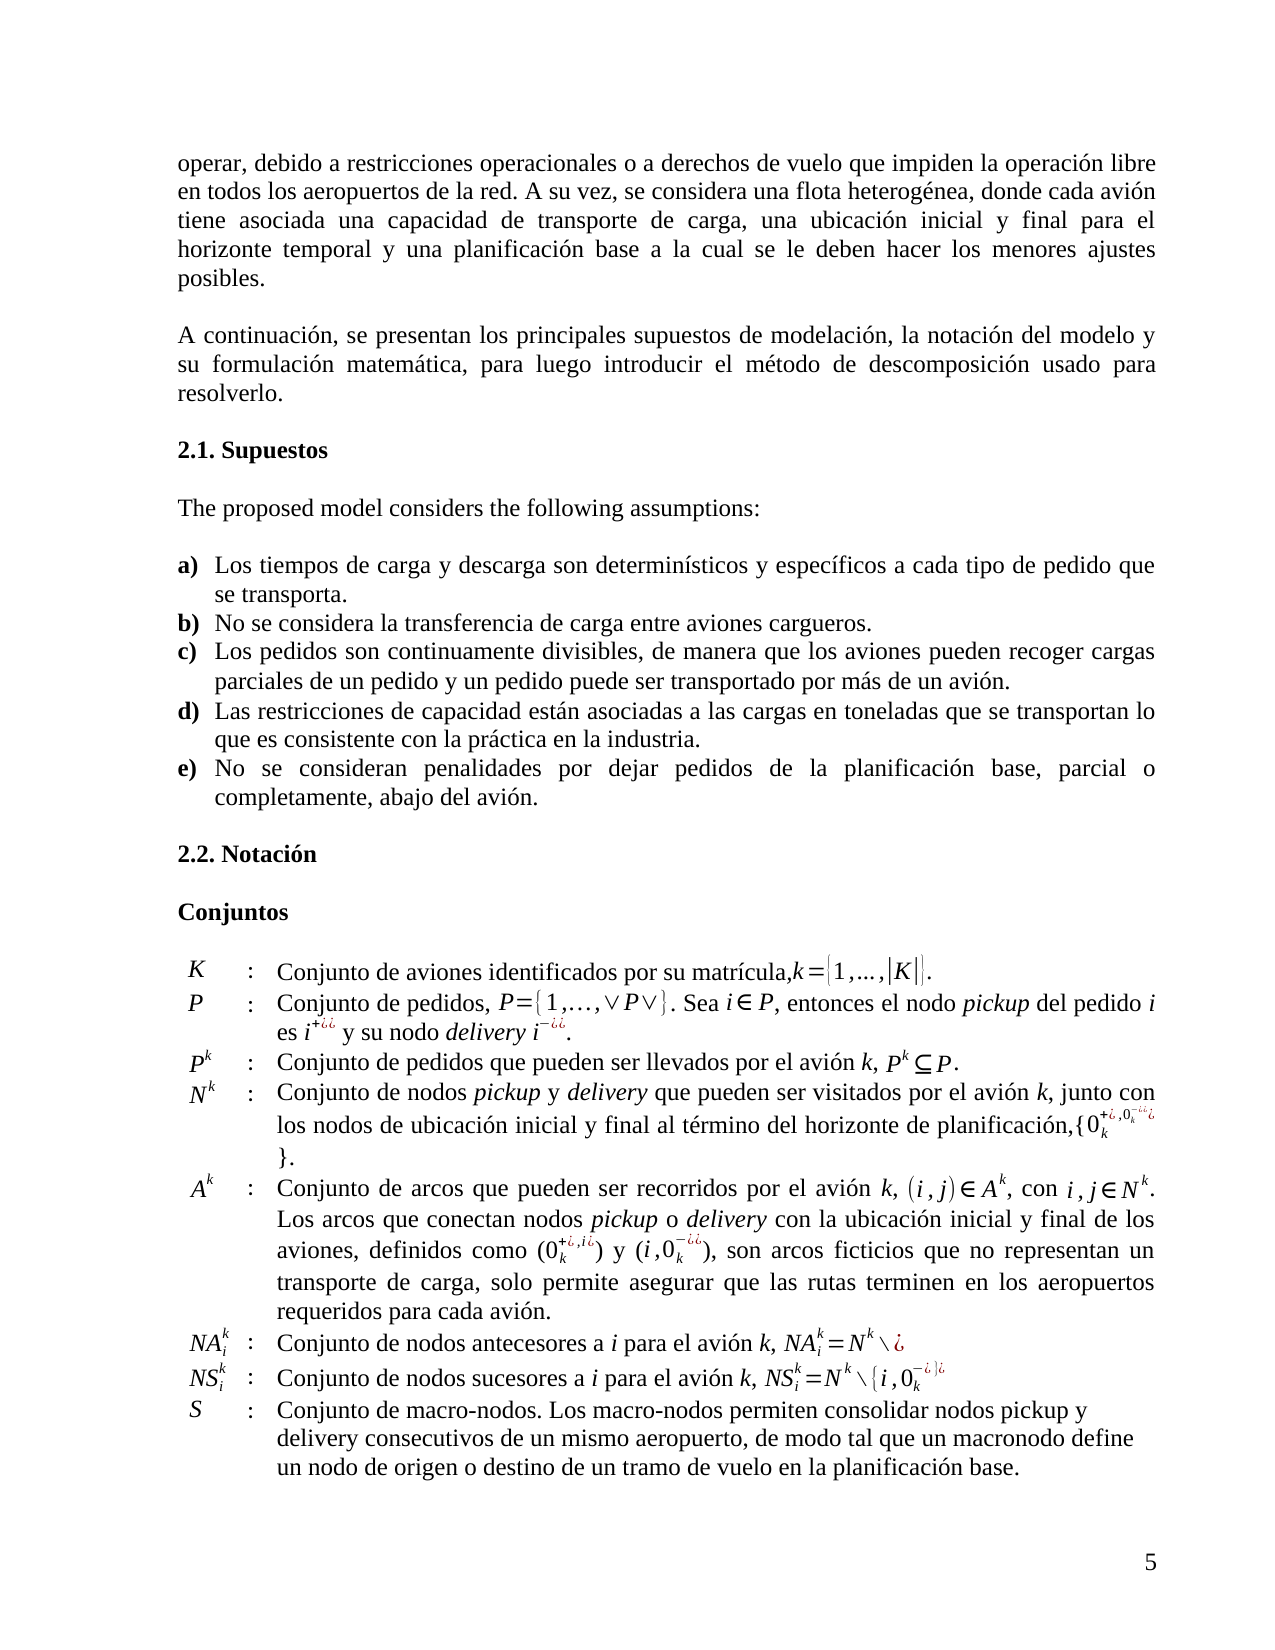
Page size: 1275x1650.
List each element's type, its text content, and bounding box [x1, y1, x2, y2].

list No se consideran penalidades por dejar pedidos de la planificación base, parcial o completamente, abajo del avión. [177, 753, 1157, 811]
table_cell : [236, 1077, 265, 1171]
list Los pedidos son continuamente divisibles, de manera que los aviones pueden recoger cargas parciales de un pedido y un pedido puede ser transportado por más de un avión. [177, 636, 1157, 696]
table_cell : [236, 988, 265, 1046]
table_cell [177, 1046, 236, 1077]
table_cell : [236, 1395, 265, 1481]
table_cell Conjunto de arcos que pueden ser recorridos por el avión k, , con . Los arcos que conectan nodos pickup o delivery con la ubicación inicial y final de los aviones, definidos como () y (), son arcos ficticios que no representan un transporte de carga, solo permite asegurar que las rutas terminen en los aeropuertos requeridos para cada avión. [265, 1171, 1167, 1325]
table_cell : [236, 1171, 265, 1325]
table_header Conjunto de aviones identificados por su matrícula, [265, 955, 1167, 988]
list Los tiempos de carga y descarga son determinísticos y específicos a cada tipo de pedido que se transporta. [177, 550, 1157, 608]
table_cell : [236, 1360, 265, 1395]
list Las restricciones de capacidad están asociadas a las cargas en toneladas que se transportan lo que es consistente con la práctica en la industria. [177, 696, 1157, 753]
text 2.1. Supuestos [177, 435, 1157, 464]
table_cell Conjunto de pedidos que pueden ser llevados por el avión k, . [265, 1046, 1167, 1077]
table_cell [177, 1360, 236, 1395]
table_header : [236, 955, 265, 988]
table_cell Conjunto de nodos antecesores a i para el avión k, [265, 1325, 1167, 1360]
table_cell [177, 1325, 236, 1360]
table_cell [177, 1395, 236, 1481]
table_cell [177, 1077, 236, 1171]
text 2.2. Notación [177, 839, 1157, 868]
table_cell [177, 1171, 236, 1325]
text Conjuntos [177, 897, 1157, 926]
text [177, 148, 1157, 291]
list No se considera la transferencia de carga entre aviones cargueros. [177, 608, 1157, 636]
table_cell Conjunto de pedidos, . Sea , entonces el nodo pickup del pedido i es y su nodo delivery . [265, 988, 1167, 1046]
table_cell : [236, 1046, 265, 1077]
table_cell Conjunto de nodos pickup y delivery que pueden ser visitados por el avión k, junto con los nodos de ubicación inicial y final al término del horizonte de planificación,{}. [265, 1077, 1167, 1171]
table_header K [177, 955, 236, 988]
text A continuación, se presentan los principales supuestos de modelación, la notación del modelo y su formulación matemática, para luego introducir el método de descomposición usado para resolverlo. [177, 320, 1157, 406]
table_cell P [177, 988, 236, 1046]
text The proposed model considers the following assumptions: [177, 493, 1157, 521]
table_cell : [236, 1325, 265, 1360]
table_cell Conjunto de nodos sucesores a i para el avión k, [265, 1360, 1167, 1395]
table_cell Conjunto de macro-nodos. Los macro-nodos permiten consolidar nodos pickup y delivery consecutivos de un mismo aeropuerto, de modo tal que un macronodo define un nodo de origen o destino de un tramo de vuelo en la planificación base. [265, 1395, 1167, 1481]
